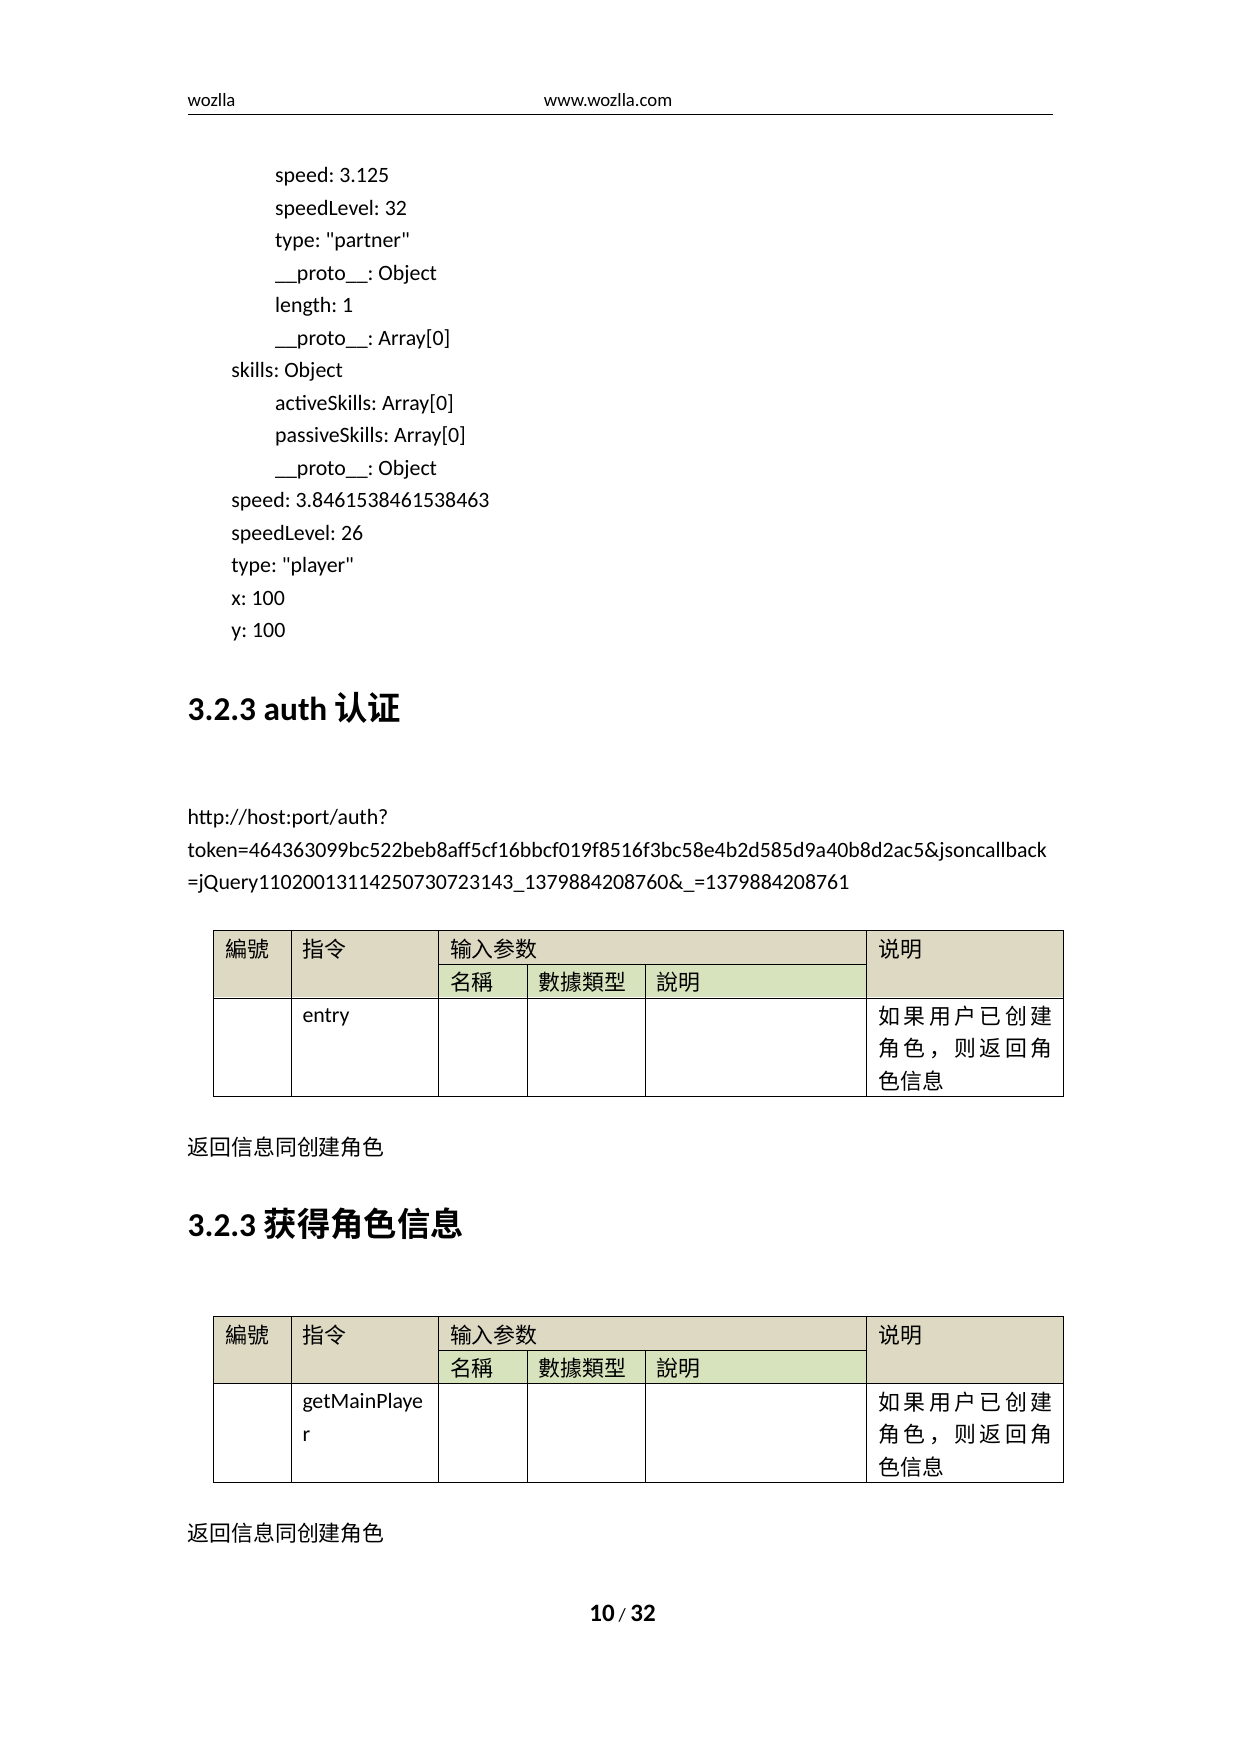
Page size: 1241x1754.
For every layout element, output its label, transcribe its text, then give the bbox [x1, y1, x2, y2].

table_cell [528, 999, 645, 1096]
table_cell 如果用户已创建角色，则返回角色信息 [867, 1384, 1063, 1482]
text skills: Object [187, 353, 1053, 386]
text passiveSkills: Array[0] [187, 418, 1053, 451]
text __proto__: Object [187, 451, 1053, 483]
table_header 指令 [292, 1317, 438, 1383]
table_header 输入参数 [439, 931, 866, 964]
table_cell entry [292, 999, 438, 1096]
text __proto__: Object [187, 256, 1053, 288]
text activeSkills: Array[0] [187, 386, 1053, 418]
subtitle 3.2.3 auth认证 [187, 673, 1053, 738]
table_cell [646, 999, 866, 1096]
table_cell getMainPlayer [292, 1384, 438, 1482]
text http://host:port/auth?token=464363099bc522beb8aff5cf16bbcf019f8516f3bc58e4b2d585d9a40b8d2ac5&jsoncallback=jQuery11020013114250730723143_1379884208760&_=1379884208761 [187, 800, 1053, 898]
text speed: 3.8461538461538463 [187, 483, 1053, 516]
table_cell [214, 999, 291, 1096]
text speedLevel: 26 [187, 516, 1053, 548]
table_cell [439, 1384, 527, 1482]
text 返回信息同创建角色 [187, 1129, 1053, 1162]
table_header 指令 [292, 931, 438, 997]
table_cell [646, 1384, 866, 1482]
table_cell 數據類型 [528, 965, 645, 997]
text type: "partner" [187, 223, 1053, 256]
text y: 100 [187, 613, 1053, 646]
table_cell 名稱 [439, 1351, 527, 1383]
text length: 1 [187, 288, 1053, 321]
table_cell [528, 1384, 645, 1482]
table_cell 名稱 [439, 965, 527, 997]
table_header 说明 [867, 1317, 1063, 1383]
subtitle 3.2.3 获得角色信息 [187, 1189, 1053, 1254]
table_cell 說明 [646, 965, 866, 997]
table_cell 數據類型 [528, 1351, 645, 1383]
table_header 編號 [214, 931, 291, 997]
table_header 編號 [214, 1317, 291, 1383]
table_header 输入参数 [439, 1317, 866, 1350]
table_header 说明 [867, 931, 1063, 997]
text type: "player" [187, 548, 1053, 581]
text 返回信息同创建角色 [187, 1515, 1053, 1548]
table_cell 說明 [646, 1351, 866, 1383]
table_cell [214, 1384, 291, 1482]
table_cell [439, 999, 527, 1096]
text __proto__: Array[0] [187, 321, 1053, 353]
text x: 100 [187, 581, 1053, 613]
table_cell 如果用户已创建角色，则返回角色信息 [867, 999, 1063, 1096]
text speed: 3.125 [187, 158, 1053, 191]
text speedLevel: 32 [187, 191, 1053, 223]
